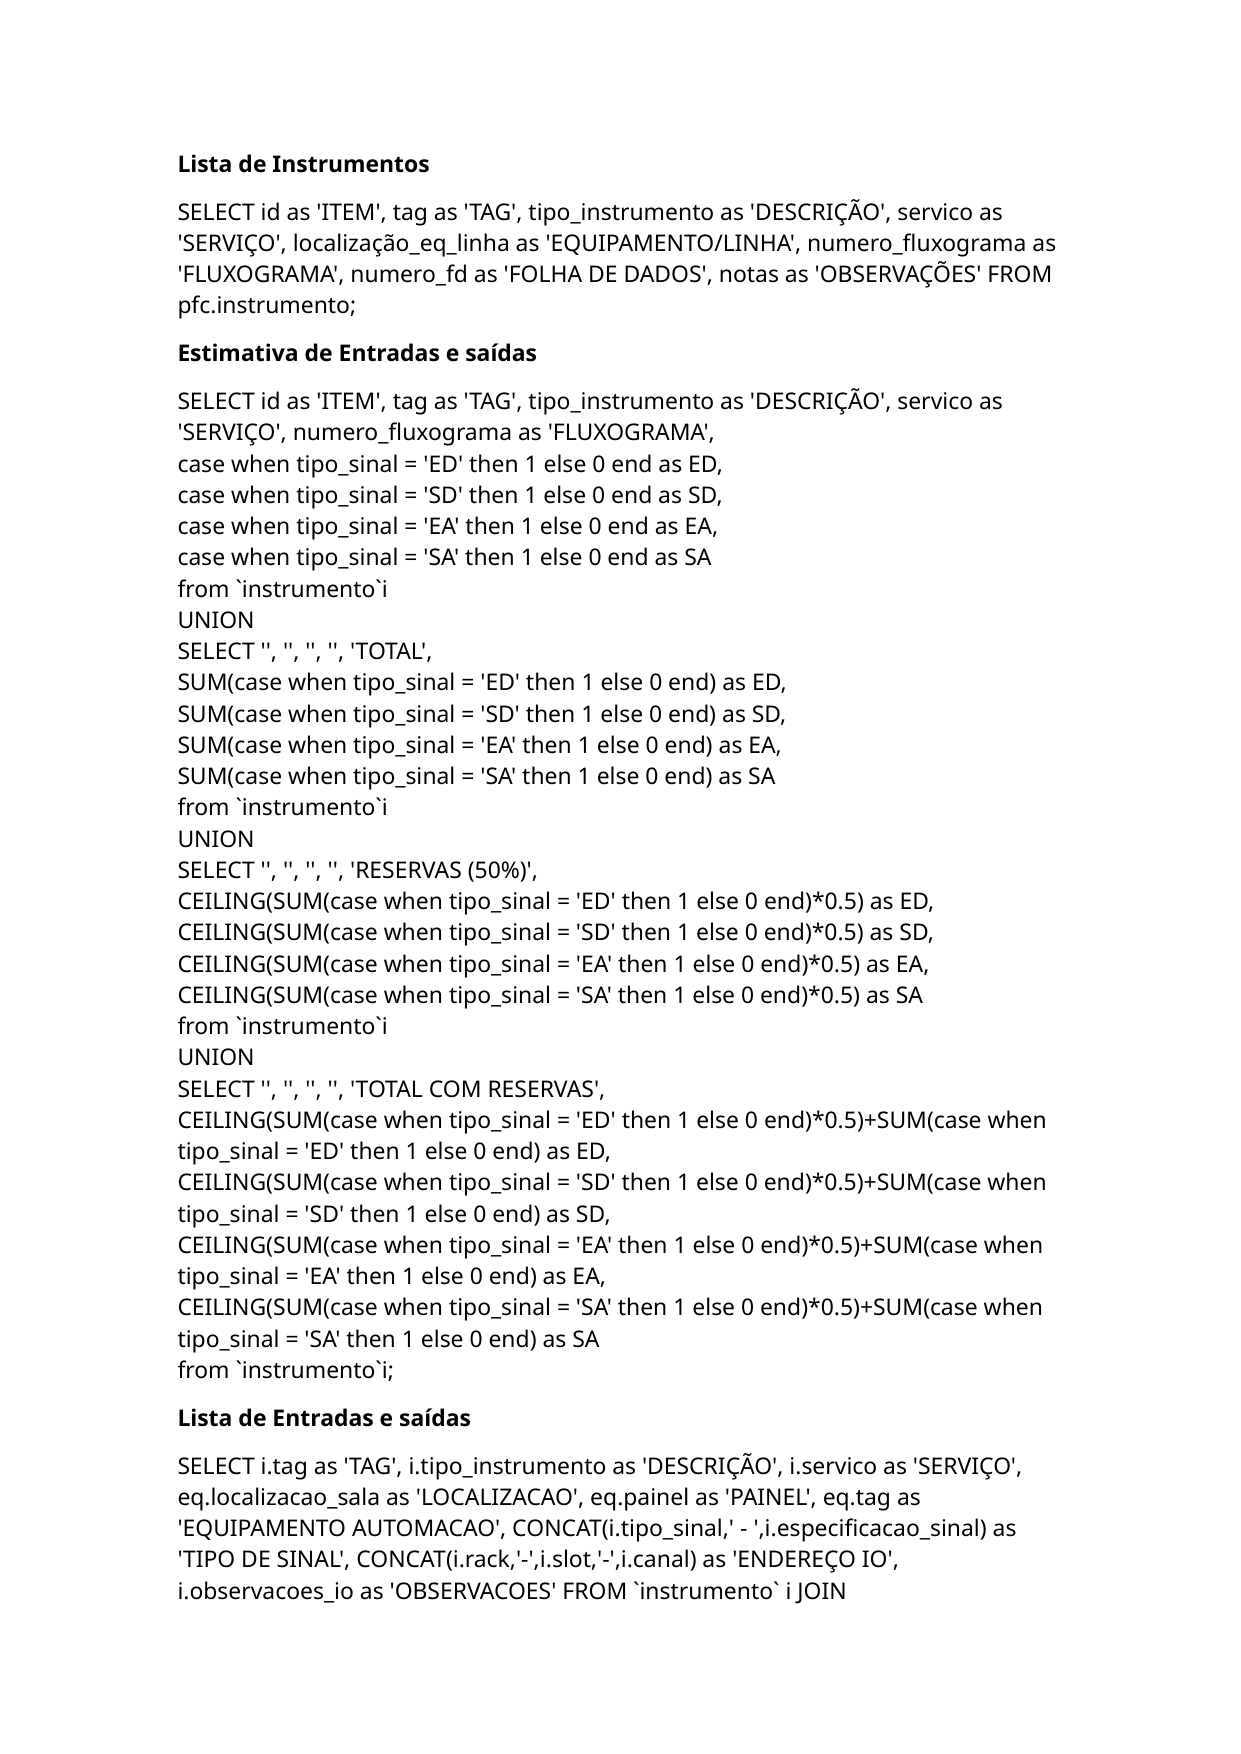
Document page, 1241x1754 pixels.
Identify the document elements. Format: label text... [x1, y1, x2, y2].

text CEILING(SUM(case when tipo_sinal = 'SA' then 1 else 0 end)*0.5)+SUM(case when tipo_sinal = 'SA' then 1 else 0 end) as SA [177, 1291, 1063, 1354]
text SELECT '', '', '', '', 'TOTAL COM RESERVAS', [177, 1073, 1063, 1104]
text SUM(case when tipo_sinal = 'EA' then 1 else 0 end) as EA, [177, 729, 1063, 760]
text Estimativa de Entradas e saídas [177, 337, 1063, 368]
text CEILING(SUM(case when tipo_sinal = 'ED' then 1 else 0 end)*0.5) as ED, [177, 885, 1063, 916]
text from `instrumento`i; [177, 1354, 1063, 1385]
text SUM(case when tipo_sinal = 'SD' then 1 else 0 end) as SD, [177, 698, 1063, 729]
text CEILING(SUM(case when tipo_sinal = 'SA' then 1 else 0 end)*0.5) as SA [177, 979, 1063, 1010]
text CEILING(SUM(case when tipo_sinal = 'EA' then 1 else 0 end)*0.5)+SUM(case when tipo_sinal = 'EA' then 1 else 0 end) as EA, [177, 1229, 1063, 1291]
text case when tipo_sinal = 'EA' then 1 else 0 end as EA, [177, 510, 1063, 541]
text CEILING(SUM(case when tipo_sinal = 'SD' then 1 else 0 end)*0.5) as SD, [177, 916, 1063, 948]
text UNION [177, 1041, 1063, 1073]
text UNION [177, 823, 1063, 854]
text CEILING(SUM(case when tipo_sinal = 'SD' then 1 else 0 end)*0.5)+SUM(case when tipo_sinal = 'SD' then 1 else 0 end) as SD, [177, 1166, 1063, 1229]
text SELECT '', '', '', '', 'RESERVAS (50%)', [177, 854, 1063, 885]
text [177, 1450, 1063, 1606]
text SELECT id as 'ITEM', tag as 'TAG', tipo_instrumento as 'DESCRIÇÃO', servico as 'SERVIÇO', localização_eq_linha as 'EQUIPAMENTO/LINHA', numero_fluxograma as 'FLUXOGRAMA', numero_fd as 'FOLHA DE DADOS', notas as 'OBSERVAÇÕES' FROM pfc.instrumento; [177, 196, 1063, 321]
text SUM(case when tipo_sinal = 'SA' then 1 else 0 end) as SA [177, 760, 1063, 791]
text CEILING(SUM(case when tipo_sinal = 'EA' then 1 else 0 end)*0.5) as EA, [177, 948, 1063, 979]
text Lista de Entradas e saídas [177, 1402, 1063, 1433]
text UNION [177, 604, 1063, 635]
text CEILING(SUM(case when tipo_sinal = 'ED' then 1 else 0 end)*0.5)+SUM(case when tipo_sinal = 'ED' then 1 else 0 end) as ED, [177, 1104, 1063, 1166]
text from `instrumento`i [177, 573, 1063, 604]
text case when tipo_sinal = 'ED' then 1 else 0 end as ED, [177, 448, 1063, 479]
text SUM(case when tipo_sinal = 'ED' then 1 else 0 end) as ED, [177, 666, 1063, 698]
text SELECT id as 'ITEM', tag as 'TAG', tipo_instrumento as 'DESCRIÇÃO', servico as 'SERVIÇO', numero_fluxograma as 'FLUXOGRAMA', [177, 385, 1063, 448]
text from `instrumento`i [177, 791, 1063, 823]
text case when tipo_sinal = 'SA' then 1 else 0 end as SA [177, 541, 1063, 573]
text Lista de Instrumentos [177, 148, 1063, 179]
text SELECT '', '', '', '', 'TOTAL', [177, 635, 1063, 666]
text from `instrumento`i [177, 1010, 1063, 1041]
text case when tipo_sinal = 'SD' then 1 else 0 end as SD, [177, 479, 1063, 510]
